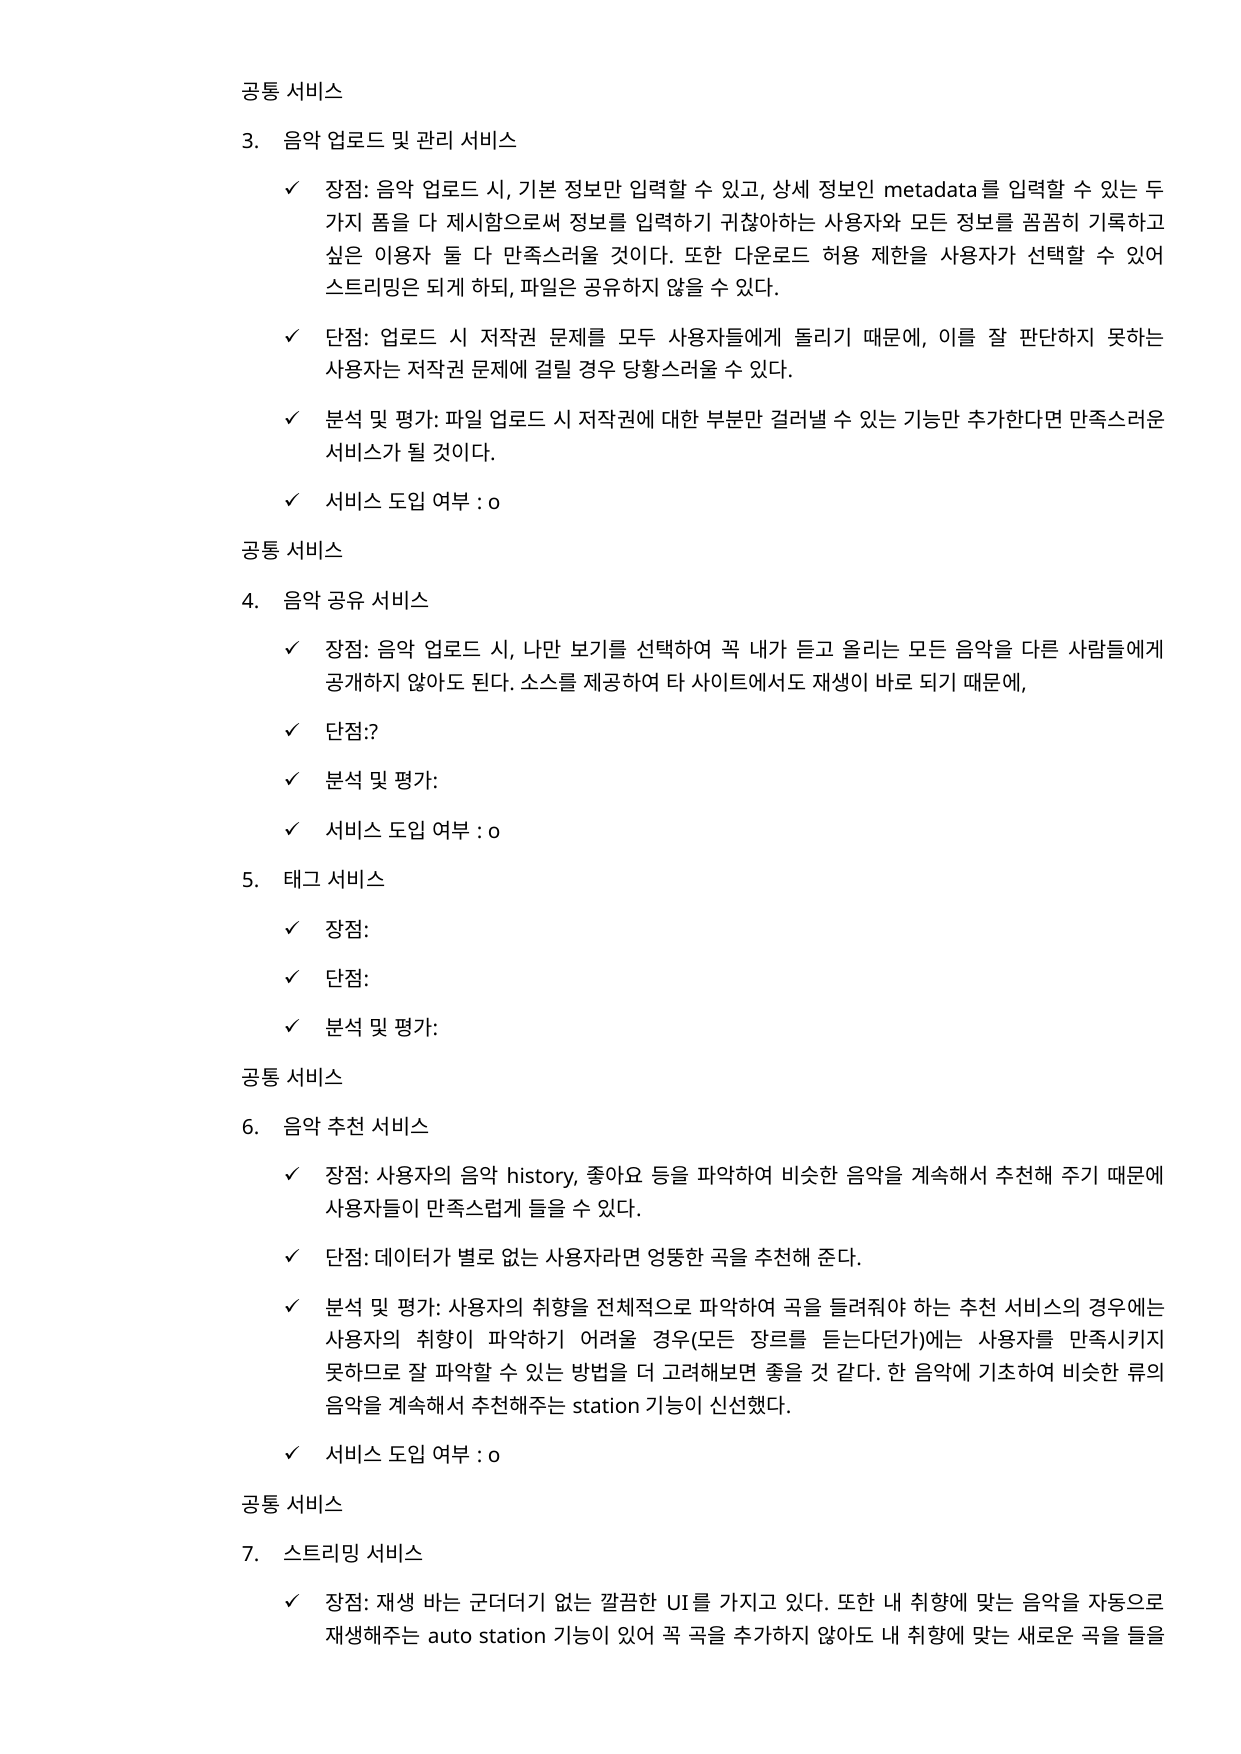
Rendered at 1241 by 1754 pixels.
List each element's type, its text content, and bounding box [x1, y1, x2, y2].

list 장점: [283, 913, 1165, 943]
text 공통 서비스 [242, 1061, 1165, 1091]
list 장점: 사용자의 음악 history, 좋아요 등을 파악하여 비슷한 음악을 계속해서 추천해 주기 때문에 사용자들이 만족스럽게 들을 수 있다. [283, 1159, 1165, 1223]
list 단점: 업로드 시 저작권 문제를 모두 사용자들에게 돌리기 때문에, 이를 잘 판단하지 못하는 사용자는 저작권 문제에 걸릴 경우 당황스러울 수 있다. [283, 321, 1165, 384]
list 단점:? [283, 715, 1165, 746]
text 공통 서비스 [242, 534, 1165, 565]
list 음악 공유 서비스 [242, 584, 1165, 614]
list 단점: 데이터가 별로 없는 사용자라면 엉뚱한 곡을 추천해 준다. [283, 1242, 1165, 1272]
list 음악 업로드 및 관리 서비스 [242, 124, 1165, 154]
list 음악 추천 서비스 [242, 1110, 1165, 1141]
list 장점: 음악 업로드 시, 기본 정보만 입력할 수 있고, 상세 정보인 metadata를 입력할 수 있는 두 가지 폼을 다 제시함으로써 정보를 입력하기 귀찮아하는 사용자와 모든 정보를 꼼꼼히 기록하고 싶은 이용자 둘 다 만족스러울 것이다. 또한 다운로드 허용 제한을 사용자가 선택할 수 있어 스트리밍은 되게 하되, 파일은 공유하지 않을 수 있다. [283, 174, 1165, 302]
list 스트리밍 서비스 [242, 1537, 1165, 1567]
list 단점: [283, 962, 1165, 992]
list 분석 및 평가: [283, 1012, 1165, 1042]
list 분석 및 평가: 사용자의 취향을 전체적으로 파악하여 곡을 들려줘야 하는 추천 서비스의 경우에는 사용자의 취향이 파악하기 어려울 경우(모든 장르를 듣는다던가)에는 사용자를 만족시키지 못하므로 잘 파악할 수 있는 방법을 더 고려해보면 좋을 것 같다. 한 음악에 기초하여 비슷한 류의 음악을 계속해서 추천해주는 station 기능이 신선했다. [283, 1291, 1165, 1419]
list 서비스 도입 여부 : o [283, 814, 1165, 844]
list 장점: 음악 업로드 시, 나만 보기를 선택하여 꼭 내가 듣고 올리는 모든 음악을 다른 사람들에게 공개하지 않아도 된다. 소스를 제공하여 타 사이트에서도 재생이 바로 되기 때문에, [283, 633, 1165, 696]
list 분석 및 평가: 파일 업로드 시 저작권에 대한 부분만 걸러낼 수 있는 기능만 추가한다면 만족스러운 서비스가 될 것이다. [283, 403, 1165, 466]
list 서비스 도입 여부 : o [283, 1438, 1165, 1469]
list 분석 및 평가: [283, 765, 1165, 795]
list 태그 서비스 [242, 863, 1165, 894]
list 서비스 도입 여부 : o [283, 485, 1165, 516]
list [283, 1587, 1165, 1649]
text 공통 서비스 [242, 75, 1165, 105]
text 공통 서비스 [242, 1488, 1165, 1518]
